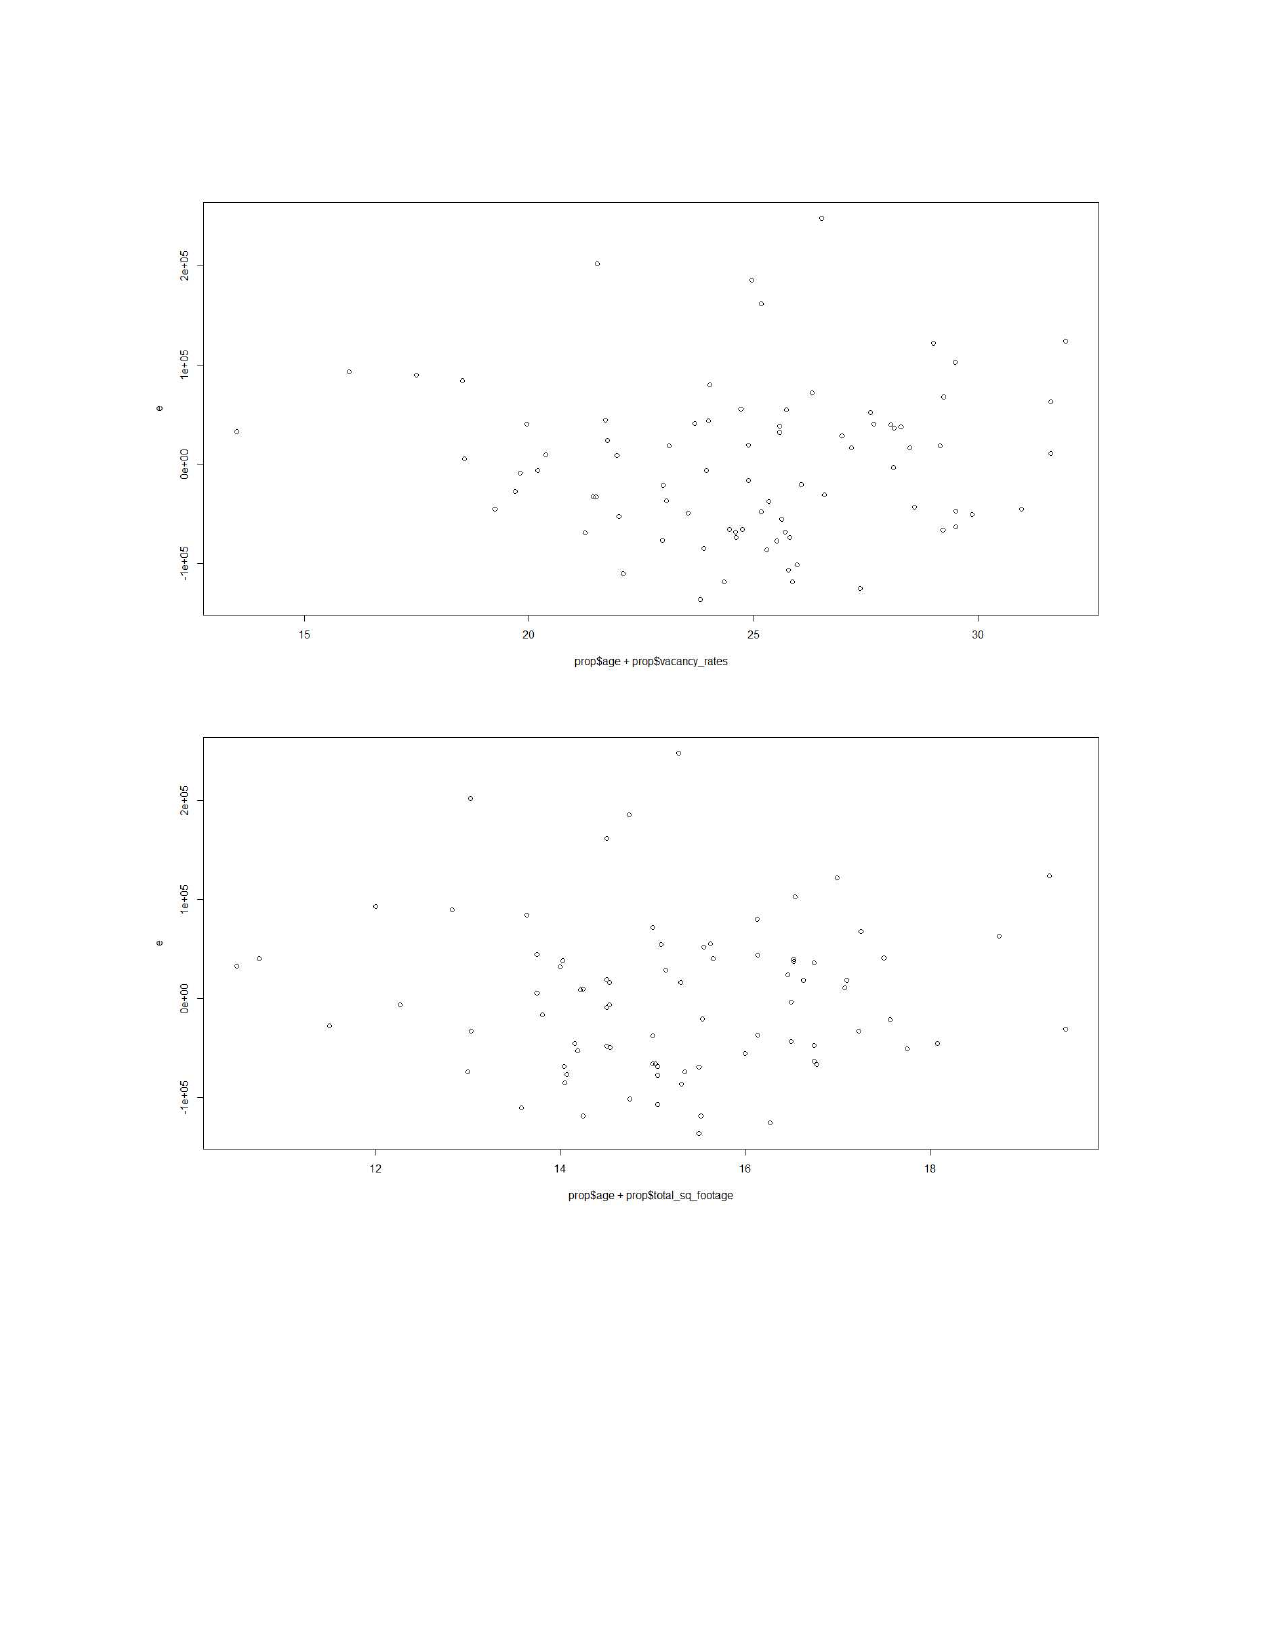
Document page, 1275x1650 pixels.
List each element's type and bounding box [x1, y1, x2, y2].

picture [150, 684, 1125, 1215]
picture [150, 150, 1125, 681]
